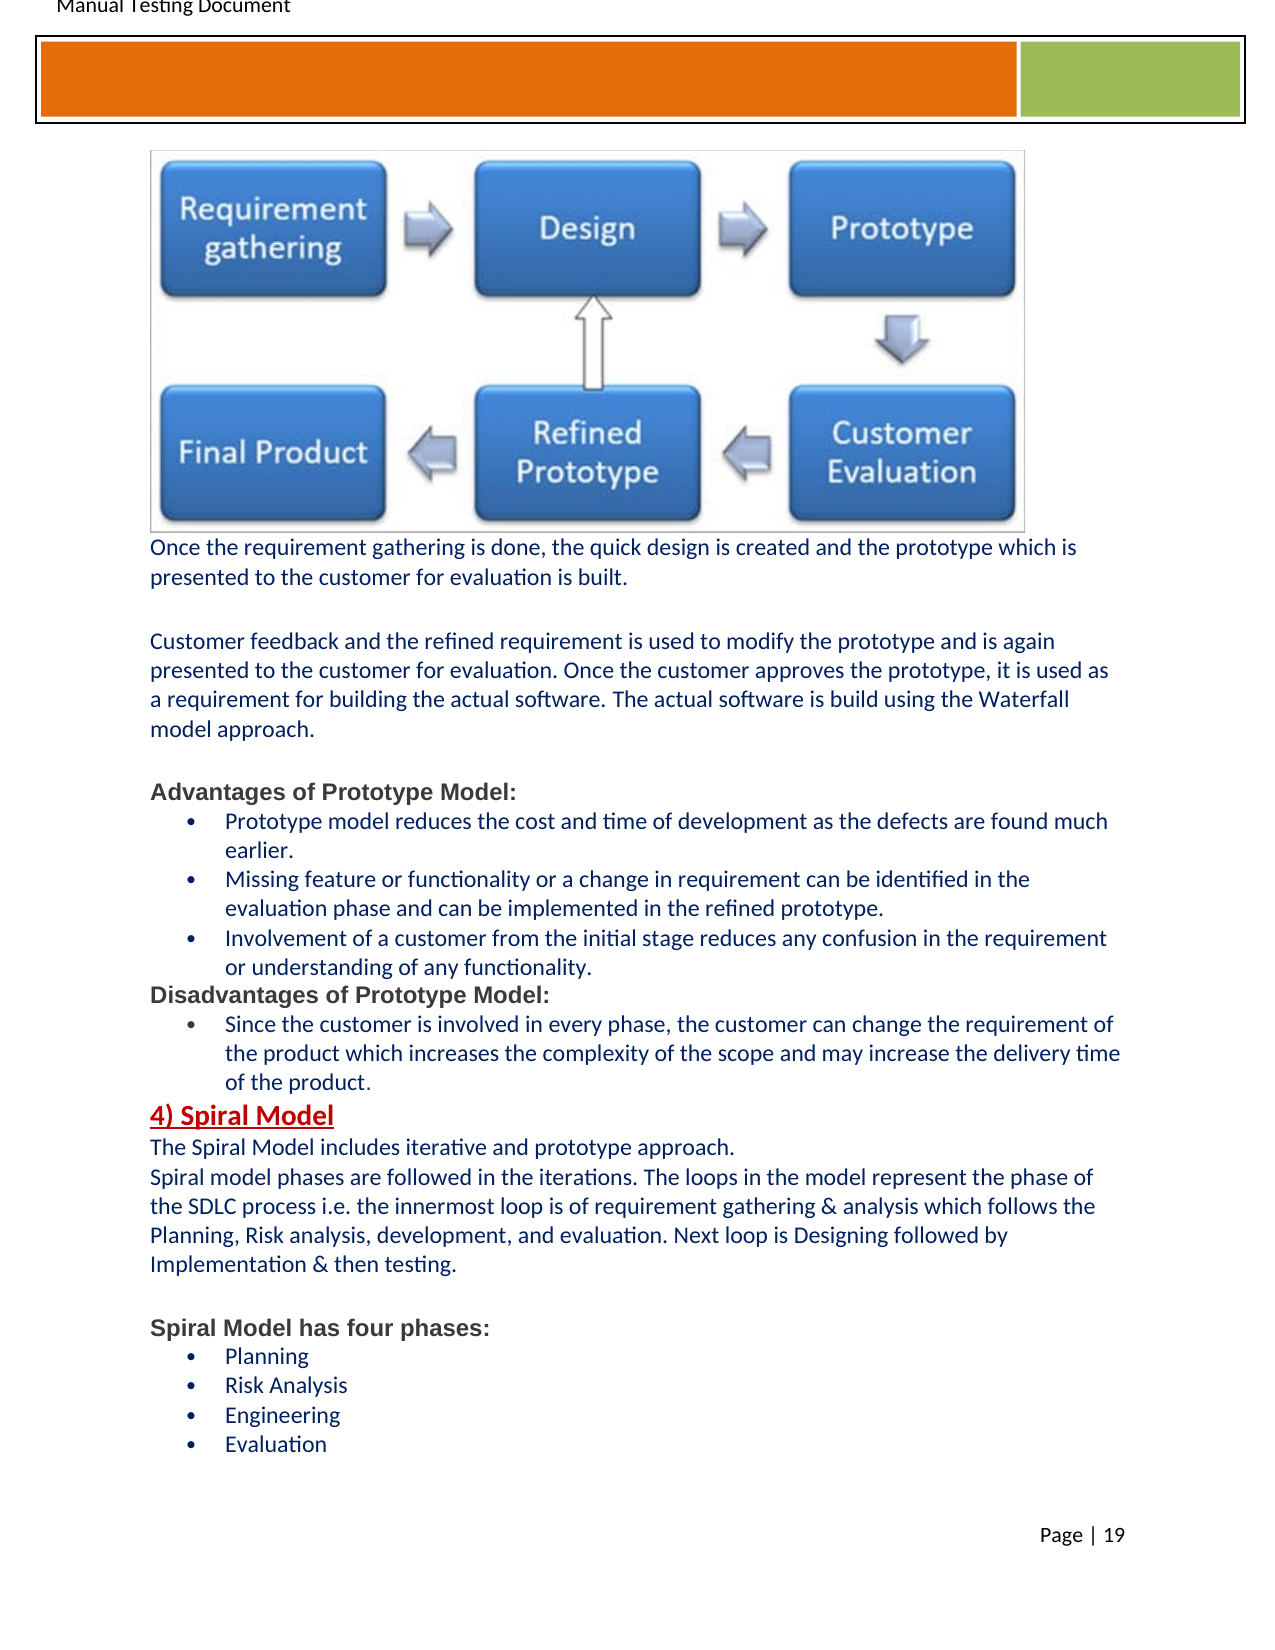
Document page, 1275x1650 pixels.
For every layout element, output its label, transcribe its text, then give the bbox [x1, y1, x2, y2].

text Advantages of Prototype Model: [150, 778, 1125, 806]
list Prototype model reduces the cost and time of development as the defects are found much earlier. [187, 806, 1125, 864]
subtitle 4) Spiral Model [150, 1097, 1125, 1132]
list Evaluation [187, 1429, 1125, 1458]
picture [150, 150, 1025, 533]
list Engineering [187, 1400, 1125, 1429]
text Customer feedback and the refined requirement is used to modify the prototype and is again presented to the customer for evaluation. Once the customer approves the prototype, it is used as a requirement for building the actual software. The actual software is build using the Waterfall model approach. [150, 626, 1125, 743]
list Since the customer is involved in every phase, the customer can change the requirement of the product which increases the complexity of the scope and may increase the delivery time of the product. [187, 1009, 1125, 1097]
text Disadvantages of Prototype Model: [150, 981, 1125, 1009]
text Spiral model phases are followed in the iterations. The loops in the model represent the phase of the SDLC process i.e. the innermost loop is of requirement gathering & analysis which follows the Planning, Risk analysis, development, and evaluation. Next loop is Designing followed by Implementation & then testing. [150, 1162, 1125, 1279]
list Missing feature or functionality or a change in requirement can be identified in the evaluation phase and can be implemented in the refined prototype. [187, 864, 1125, 923]
text Once the requirement gathering is done, the quick design is created and the prototype which is presented to the customer for evaluation is built. [150, 532, 1125, 591]
text The Spiral Model includes iterative and prototype approach. [150, 1132, 1125, 1162]
list Planning [187, 1341, 1125, 1371]
list Risk Analysis [187, 1371, 1125, 1400]
text Spiral Model has four phases: [150, 1314, 1125, 1341]
list Involvement of a customer from the initial stage reduces any confusion in the requirement or understanding of any functionality. [187, 923, 1125, 981]
